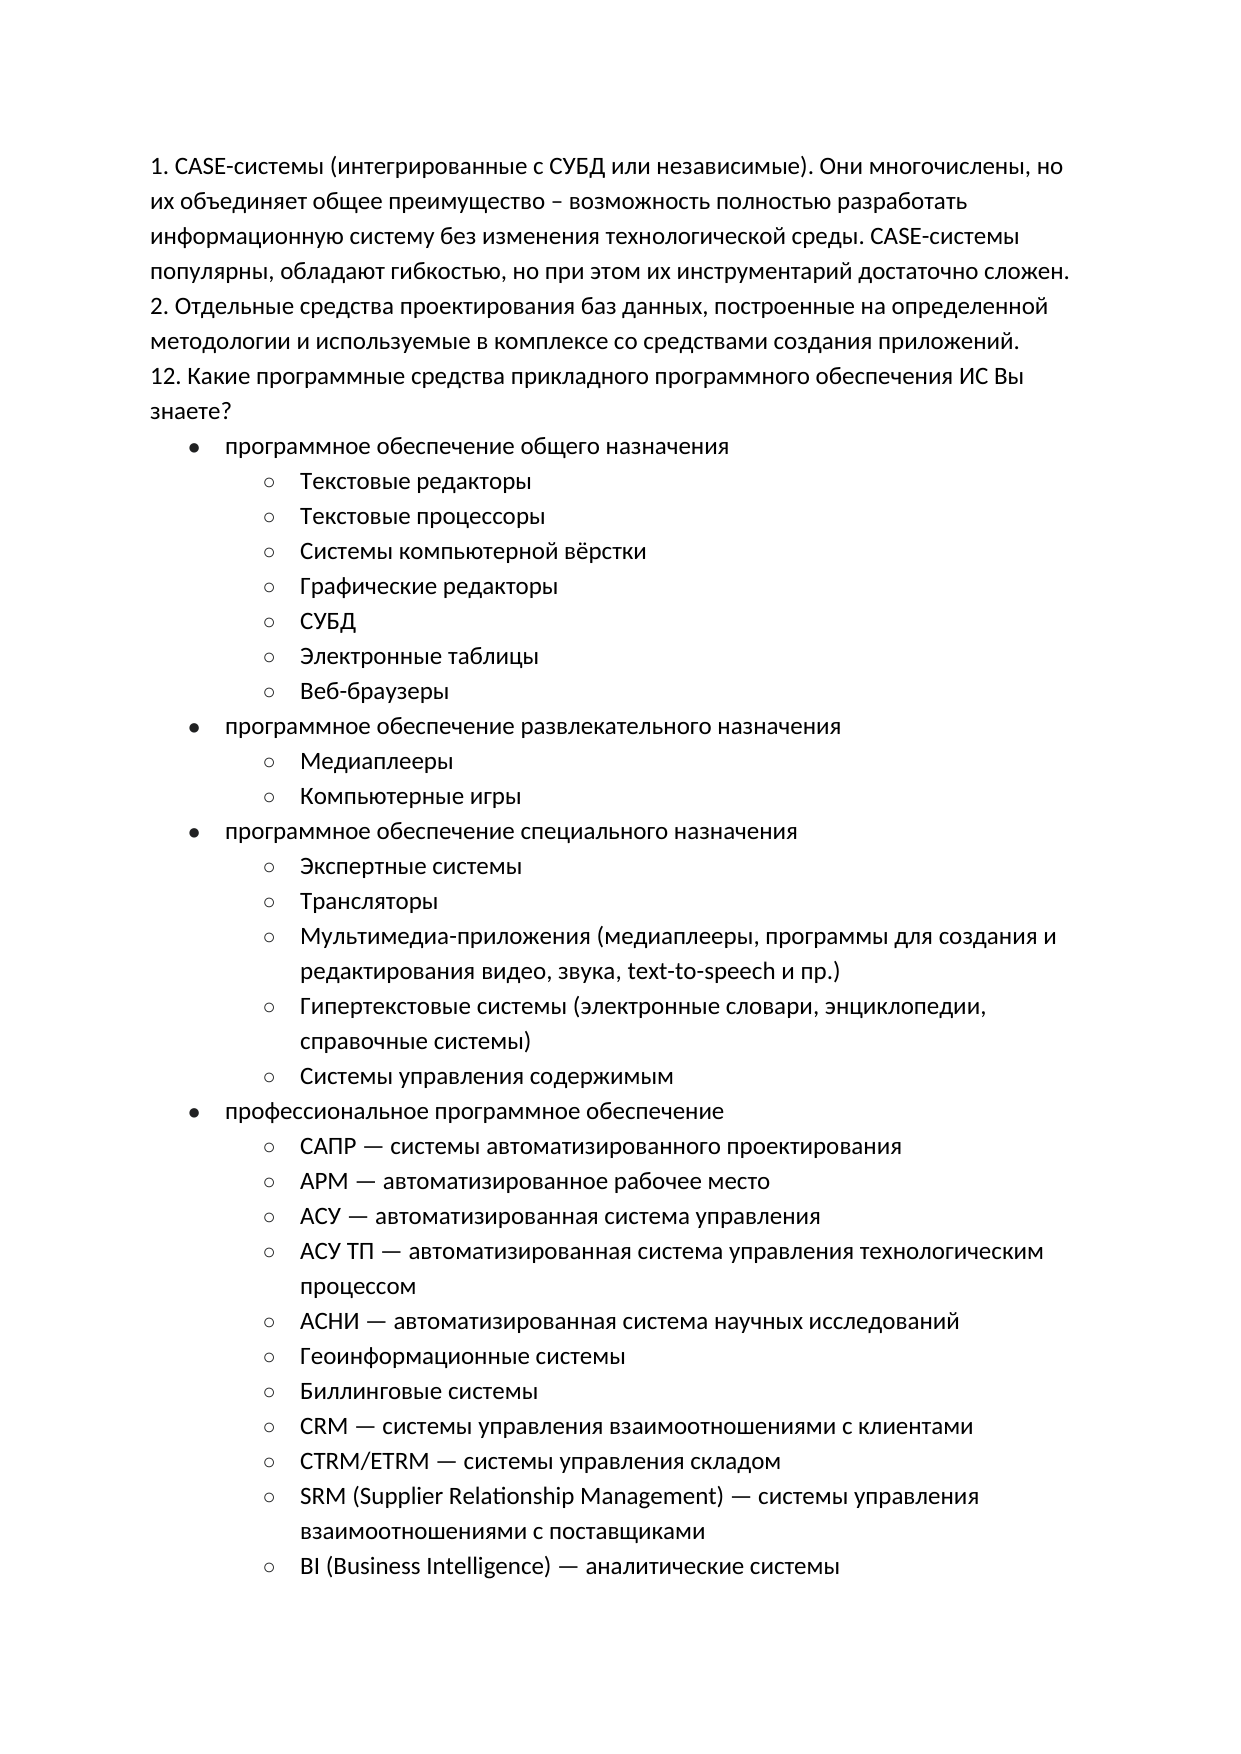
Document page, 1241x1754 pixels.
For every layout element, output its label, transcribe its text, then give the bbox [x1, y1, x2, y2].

list Системы компьютерной вёрстки [262, 535, 1090, 566]
list СУБД [262, 605, 1090, 636]
list АСУ — автоматизированная система управления [262, 1200, 1090, 1231]
text 12. Какие программные средства прикладного программного обеспечения ИС Вы знаете? [150, 360, 1090, 426]
list АСНИ — автоматизированная система научных исследований [262, 1305, 1090, 1336]
list Экспертные системы [262, 850, 1090, 881]
list программное обеспечение общего назначения [187, 430, 1090, 461]
list программное обеспечение специального назначения [187, 815, 1090, 846]
list Системы управления содержимым [262, 1060, 1090, 1091]
list Биллинговые системы [262, 1375, 1090, 1406]
list SRM (Supplier Relationship Management) — системы управления взаимоотношениями с поставщиками [262, 1480, 1090, 1546]
list Электронные таблицы [262, 640, 1090, 671]
list АСУ ТП — автоматизированная система управления технологическим процессом [262, 1235, 1090, 1301]
list Текстовые редакторы [262, 465, 1090, 496]
list Мультимедиа-приложения (медиаплееры, программы для создания и редактирования видео, звука, text-to-speech и пр.) [262, 920, 1090, 986]
list CTRM/ETRM — системы управления складом [262, 1445, 1090, 1476]
text 1. CASE-системы (интегрированные с СУБД или независимые). Они многочислены, но их объединяет общее преимущество – возможность полностью разработать информационную систему без изменения технологической среды. CASE-системы популярны, обладают гибкостью, но при этом их инструментарий достаточно сложен. [150, 150, 1090, 286]
list САПР — системы автоматизированного проектирования [262, 1130, 1090, 1161]
list Гипертекстовые системы (электронные словари, энциклопедии, справочные системы) [262, 990, 1090, 1056]
list Трансляторы [262, 885, 1090, 916]
list профессиональное программное обеспечение [187, 1095, 1090, 1126]
list АРМ — автоматизированное рабочее место [262, 1165, 1090, 1196]
list BI (Business Intelligence) — аналитические системы [262, 1550, 1090, 1581]
text 2. Отдельные средства проектирования баз данных, построенные на определенной методологии и используемые в комплексе со средствами создания приложений. [150, 290, 1090, 356]
list программное обеспечение развлекательного назначения [187, 710, 1090, 741]
list Веб-браузеры [262, 675, 1090, 706]
list Компьютерные игры [262, 780, 1090, 811]
list Графические редакторы [262, 570, 1090, 601]
list Геоинформационные системы [262, 1340, 1090, 1371]
list CRM — системы управления взаимоотношениями с клиентами [262, 1410, 1090, 1441]
list Медиаплееры [262, 745, 1090, 776]
list Текстовые процессоры [262, 500, 1090, 531]
